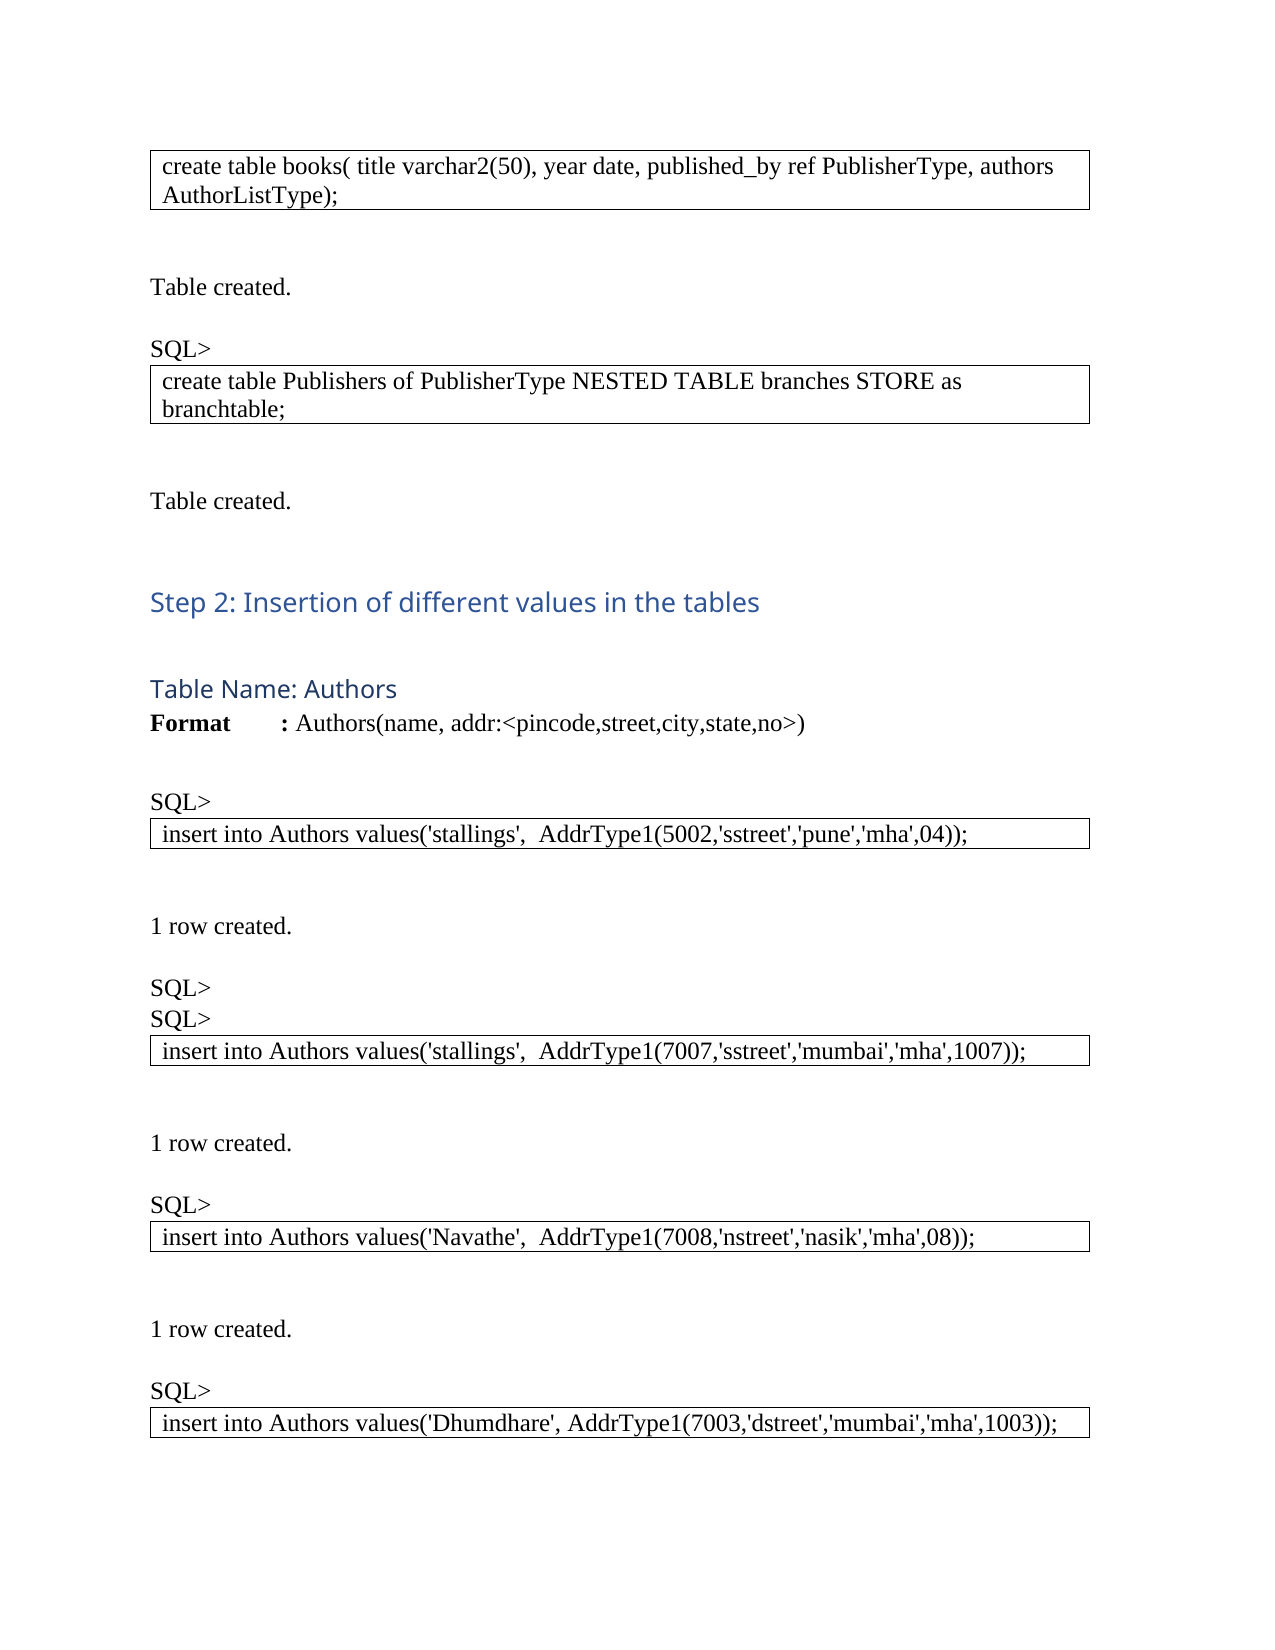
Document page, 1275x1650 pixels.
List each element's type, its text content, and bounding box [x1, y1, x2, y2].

text SQL> [150, 787, 1125, 816]
table_header insert into Authors values('stallings', AddrType1(7007,'sstreet','mumbai','mha',1007)); [151, 1036, 1089, 1065]
table_header insert into Authors values('Navathe', AddrType1(7008,'nstreet','nasik','mha',08)); [151, 1222, 1089, 1251]
text Format : Authors(name, addr:<pincode,street,city,state,no>) [150, 708, 1125, 737]
table_header create table Publishers of PublisherType NESTED TABLE branches STORE as branchtable; [151, 366, 1089, 423]
text Table created. [150, 272, 1125, 300]
subtitle Step 2: Insertion of different values in the tables [150, 584, 1125, 621]
table_header create table books( title varchar2(50), year date, published_by ref PublisherType, authors AuthorListType); [151, 151, 1089, 208]
text SQL> [150, 334, 1125, 362]
text SQL> [150, 1004, 1125, 1033]
text 1 row created. [150, 1128, 1125, 1157]
text Table created. [150, 486, 1125, 515]
table_header insert into Authors values('stallings', AddrType1(5002,'sstreet','pune','mha',04)); [151, 819, 1089, 848]
text SQL> [150, 973, 1125, 1002]
text SQL> [150, 1190, 1125, 1219]
subtitle Table Name: Authors [150, 671, 1125, 705]
text 1 row created. [150, 911, 1125, 939]
table_header insert into Authors values('Dhumdhare', AddrType1(7003,'dstreet','mumbai','mha',1003)); [151, 1408, 1089, 1437]
text SQL> [150, 1376, 1125, 1405]
text 1 row created. [150, 1314, 1125, 1343]
